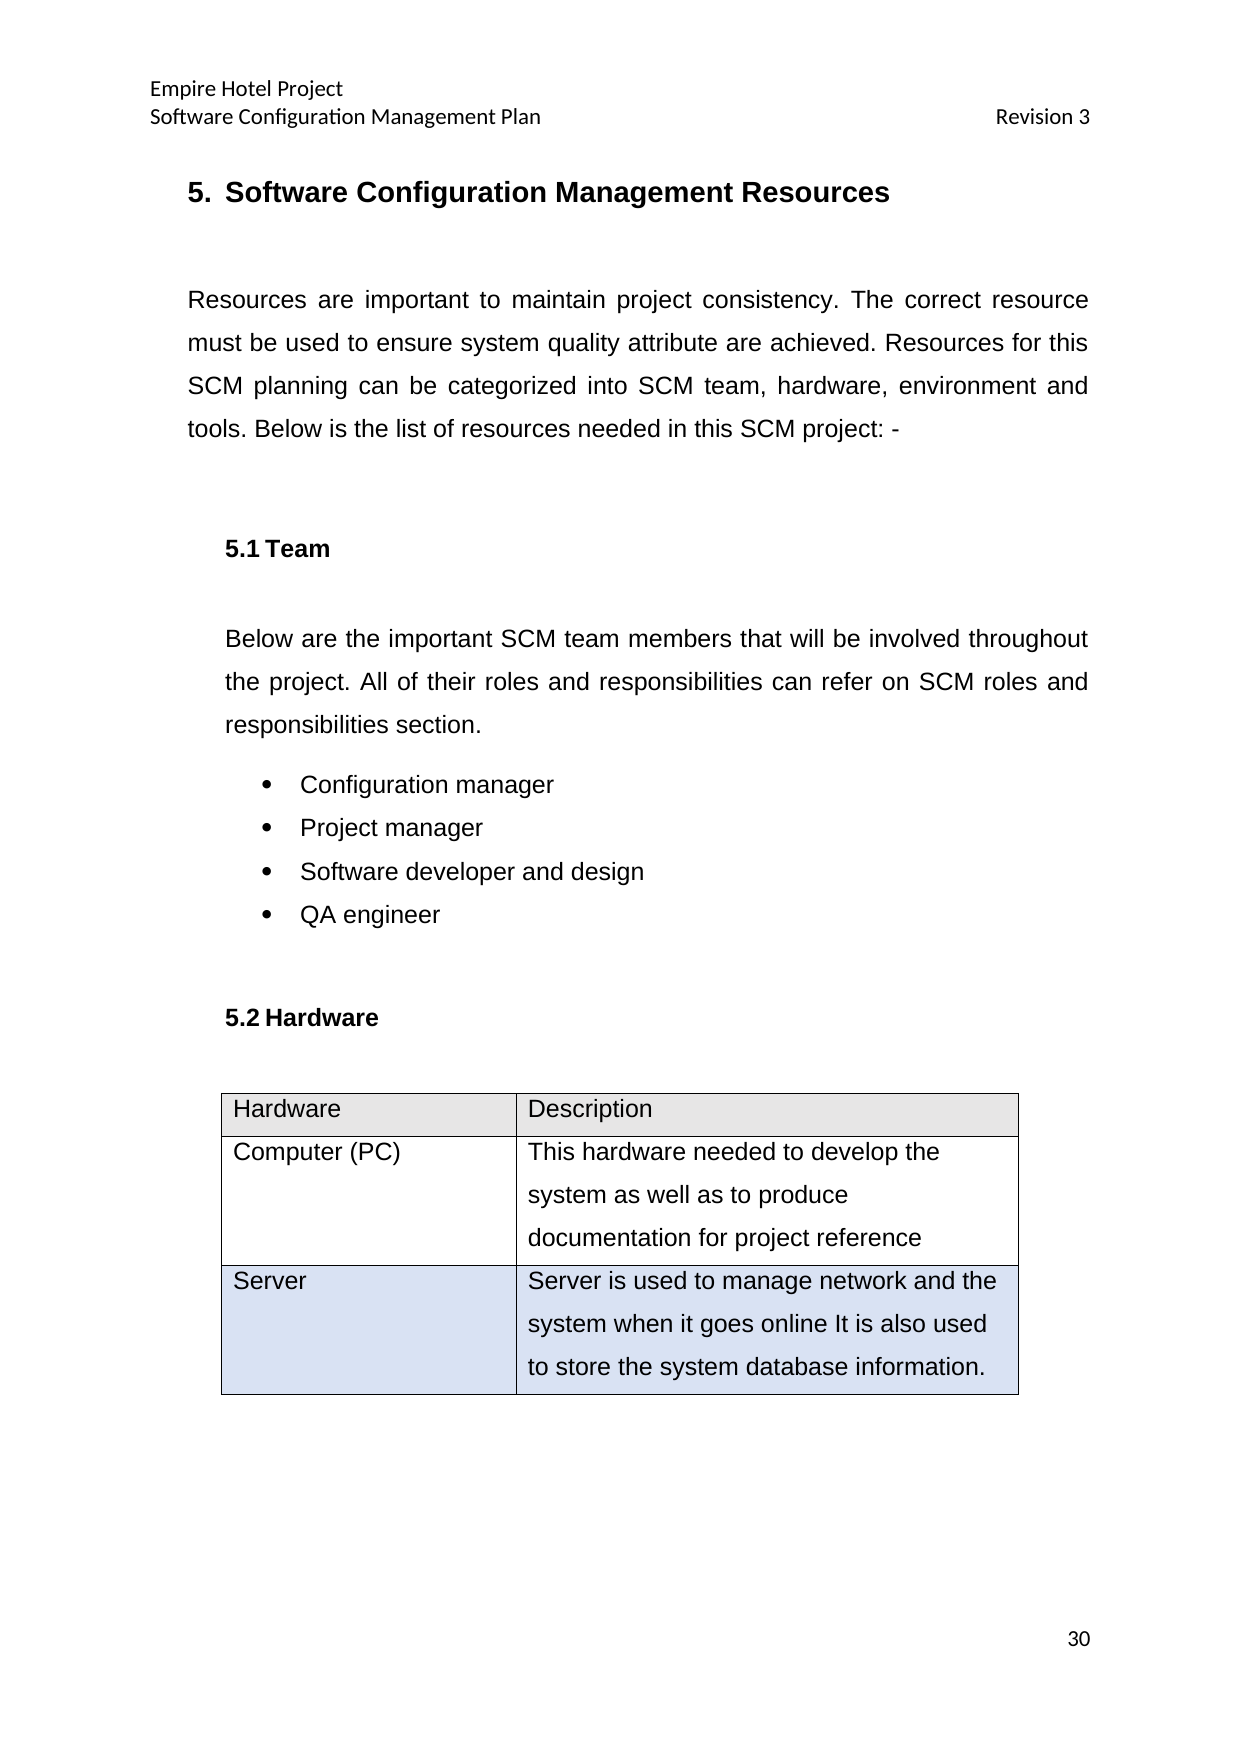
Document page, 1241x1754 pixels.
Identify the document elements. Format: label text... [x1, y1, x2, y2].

table_cell Server is used to manage network and the system when it goes online It is also used to store the system database information. [517, 1266, 1018, 1394]
table_header Description [517, 1094, 1018, 1136]
table_cell Computer (PC) [222, 1137, 516, 1265]
list Software developer and design [262, 857, 1090, 885]
list Project manager [262, 813, 1090, 842]
subtitle Hardware [225, 1003, 1090, 1032]
subtitle Software Configuration Management Resources [187, 175, 1090, 208]
table_cell This hardware needed to develop the system as well as to produce documentation for project reference [517, 1137, 1018, 1265]
text Resources are important to maintain project consistency. The correct resource must be used to ensure system quality attribute are achieved. Resources for this SCM planning can be categorized into SCM team, hardware, environment and tools. Below is the list of resources needed in this SCM project: - [187, 285, 1090, 443]
table_cell Server [222, 1266, 516, 1394]
text Below are the important SCM team members that will be involved throughout the project. All of their roles and responsibilities can refer on SCM roles and responsibilities section. [225, 624, 1090, 739]
subtitle Team [225, 534, 1090, 563]
list QA engineer [262, 900, 1090, 929]
list Configuration manager [262, 770, 1090, 799]
table_header Hardware [222, 1094, 516, 1136]
